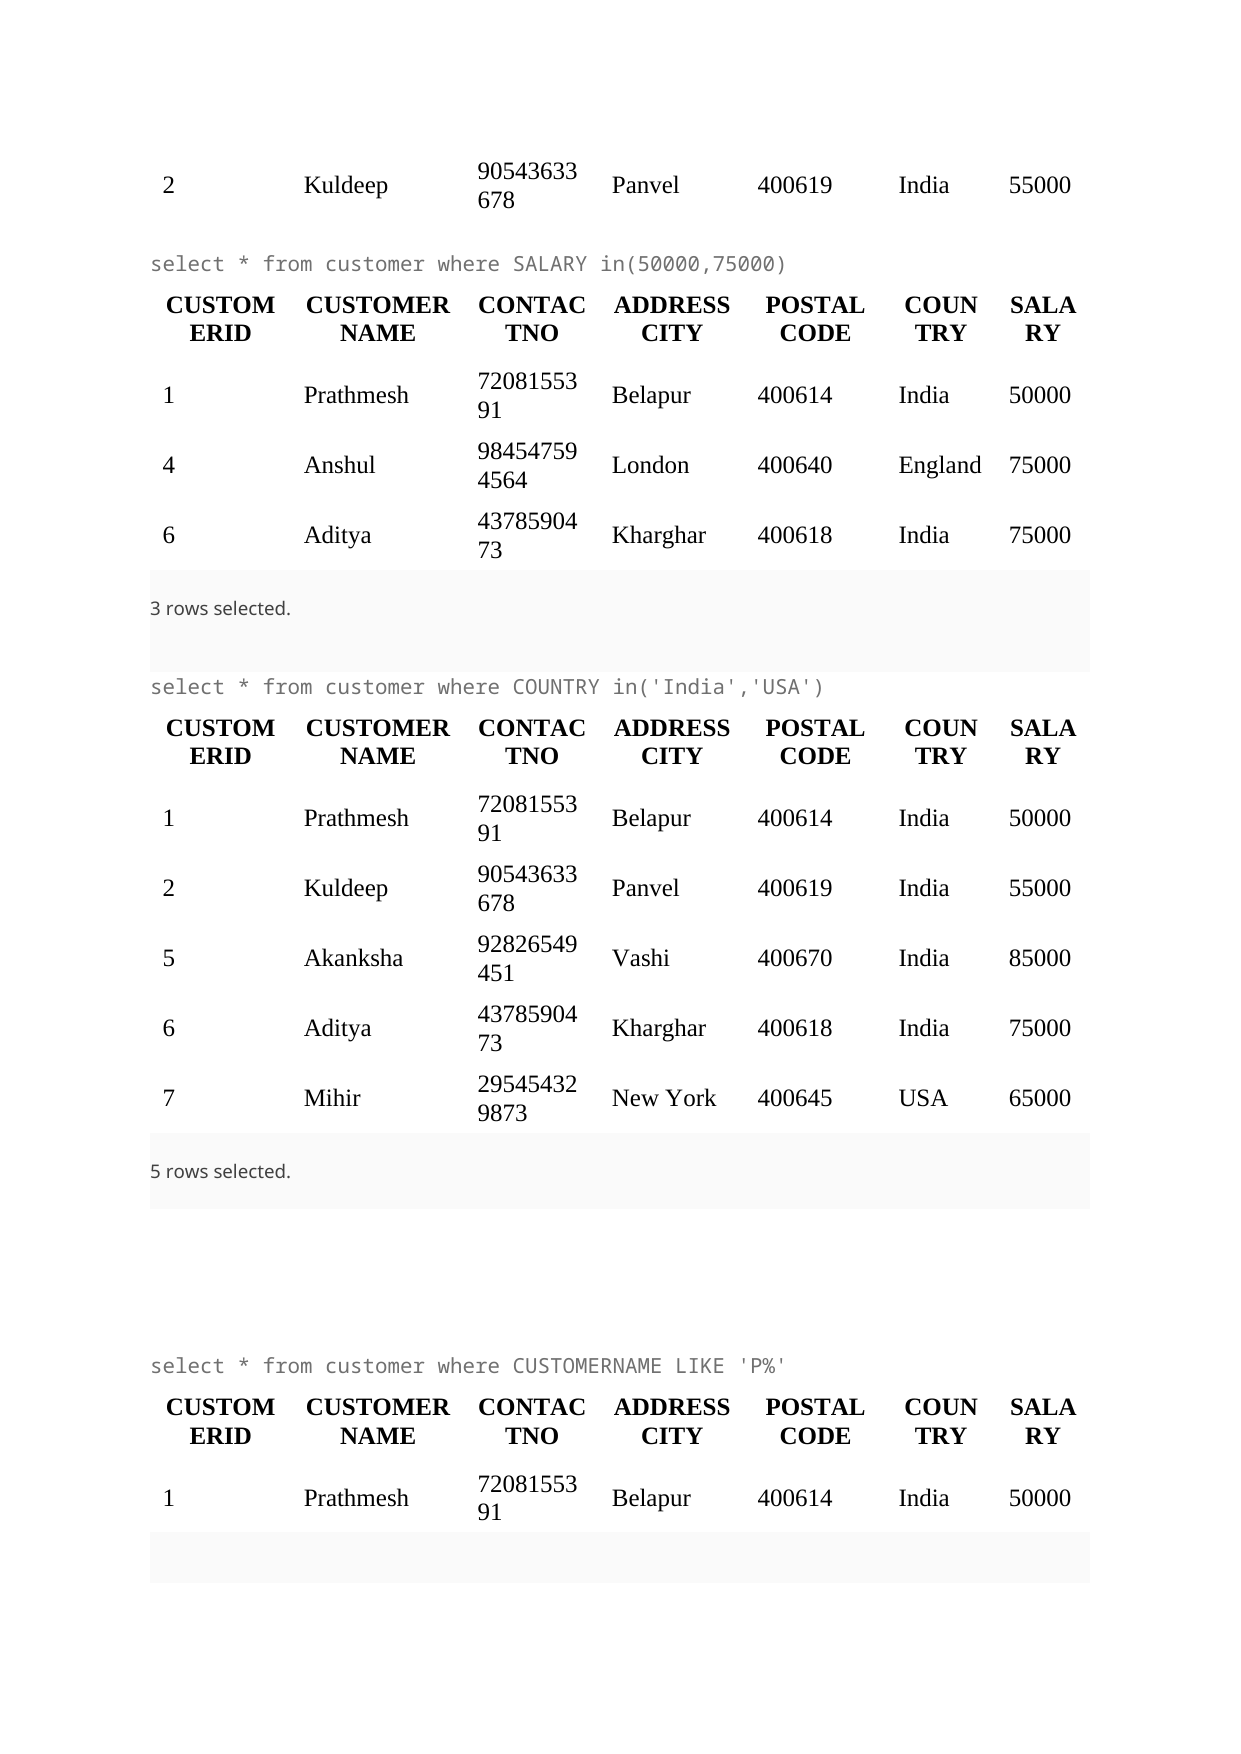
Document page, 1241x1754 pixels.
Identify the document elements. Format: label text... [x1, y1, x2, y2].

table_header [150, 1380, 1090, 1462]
text 3 rows selected. [150, 570, 1090, 621]
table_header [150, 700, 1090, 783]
text select * from customer where SALARY in(50000,75000) [150, 249, 1090, 277]
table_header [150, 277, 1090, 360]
text select * from customer where COUNTRY in('India','USA') [150, 672, 1090, 700]
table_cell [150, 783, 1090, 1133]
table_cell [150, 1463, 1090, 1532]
text select * from customer where CUSTOMERNAME LIKE 'P%' [150, 1351, 1090, 1380]
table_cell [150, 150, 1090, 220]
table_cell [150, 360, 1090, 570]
text 5 rows selected. [150, 1133, 1090, 1184]
